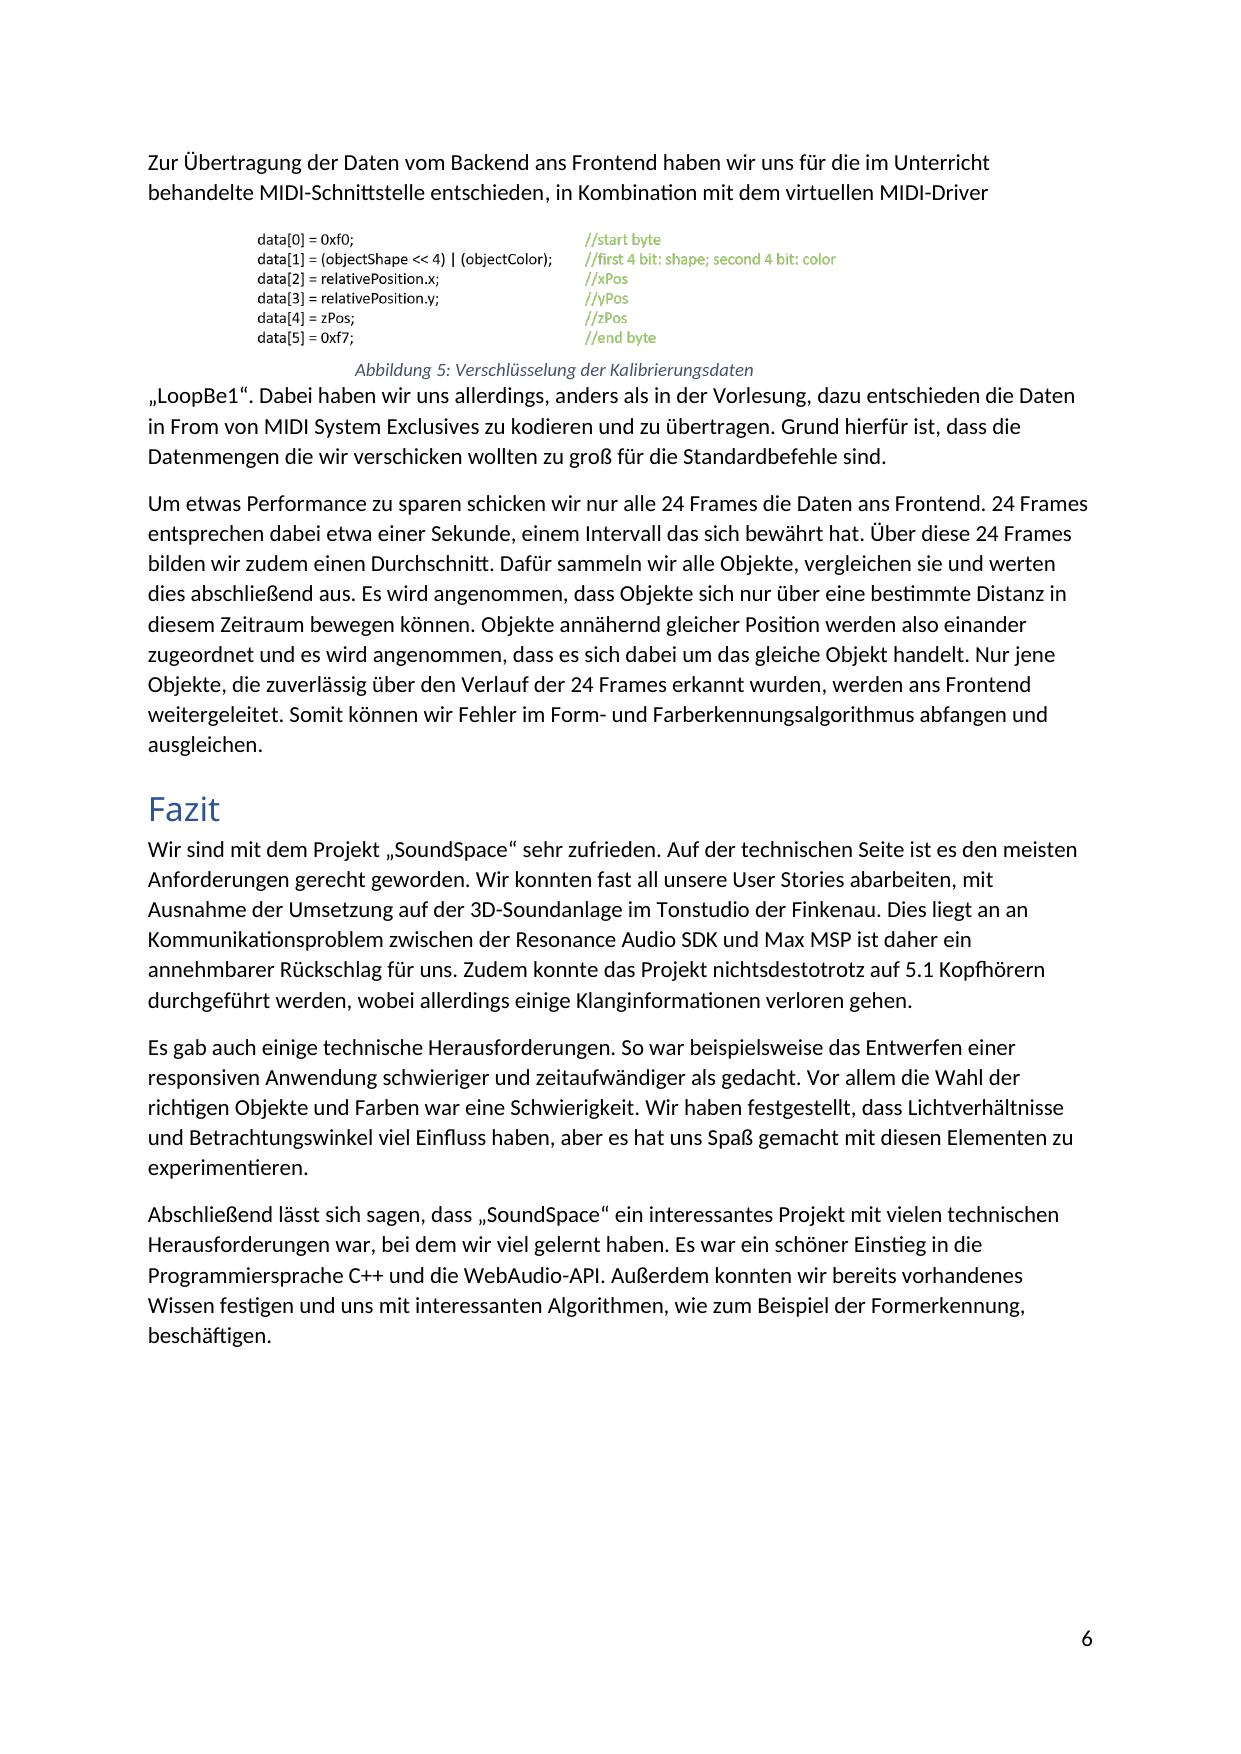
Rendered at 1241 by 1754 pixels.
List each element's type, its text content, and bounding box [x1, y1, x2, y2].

text Es gab auch einige technische Herausforderungen. So war beispielsweise das Entwerfen einer responsiven Anwendung schwieriger und zeitaufwändiger als gedacht. Vor allem die Wahl der richtigen Objekte und Farben war eine Schwierigkeit. Wir haben festgestellt, dass Lichtverhältnisse und Betrachtungswinkel viel Einfluss haben, aber es hat uns Spaß gemacht mit diesen Elementen zu experimentieren. [148, 1033, 1093, 1181]
text Um etwas Performance zu sparen schicken wir nur alle 24 Frames die Daten ans Frontend. 24 Frames entsprechen dabei etwa einer Sekunde, einem Intervall das sich bewährt hat. Über diese 24 Frames bilden wir zudem einen Durchschnitt. Dafür sammeln wir alle Objekte, vergleichen sie und werten dies abschließend aus. Es wird angenommen, dass Objekte sich nur über eine bestimmte Distanz in diesem Zeitraum bewegen können. Objekte annähernd gleicher Position werden also einander zugeordnet und es wird angenommen, dass es sich dabei um das gleiche Objekt handelt. Nur jene Objekte, die zuverlässig über den Verlauf der 24 Frames erkannt wurden, werden ans Frontend weitergeleitet. Somit können wir Fehler im Form- und Farberkennungsalgorithmus abfangen und ausgleichen. [148, 489, 1093, 758]
text Abschließend lässt sich sagen, dass „SoundSpace“ ein interessantes Projekt mit vielen technischen Herausforderungen war, bei dem wir viel gelernt haben. Es war ein schöner Einstieg in die Programmiersprache C++ und die WebAudio-API. Außerdem konnten wir bereits vorhandenes Wissen festigen und uns mit interessanten Algorithmen, wie zum Beispiel der Formerkennung, beschäftigen. [148, 1200, 1093, 1349]
text Wir sind mit dem Projekt „SoundSpace“ sehr zufrieden. Auf der technischen Seite ist es den meisten Anforderungen gerecht geworden. Wir konnten fast all unsere User Stories abarbeiten, mit Ausnahme der Umsetzung auf der 3D-Soundanlage im Tonstudio der Finkenau. Dies liegt an an Kommunikationsproblem zwischen der Resonance Audio SDK und Max MSP ist daher ein annehmbarer Rückschlag für uns. Zudem konnte das Projekt nichtsdestotrotz auf 5.1 Kopfhörern durchgeführt werden, wobei allerdings einige Klanginformationen verloren gehen. [148, 835, 1093, 1014]
picture [247, 224, 846, 357]
subtitle Fazit [148, 786, 1093, 831]
